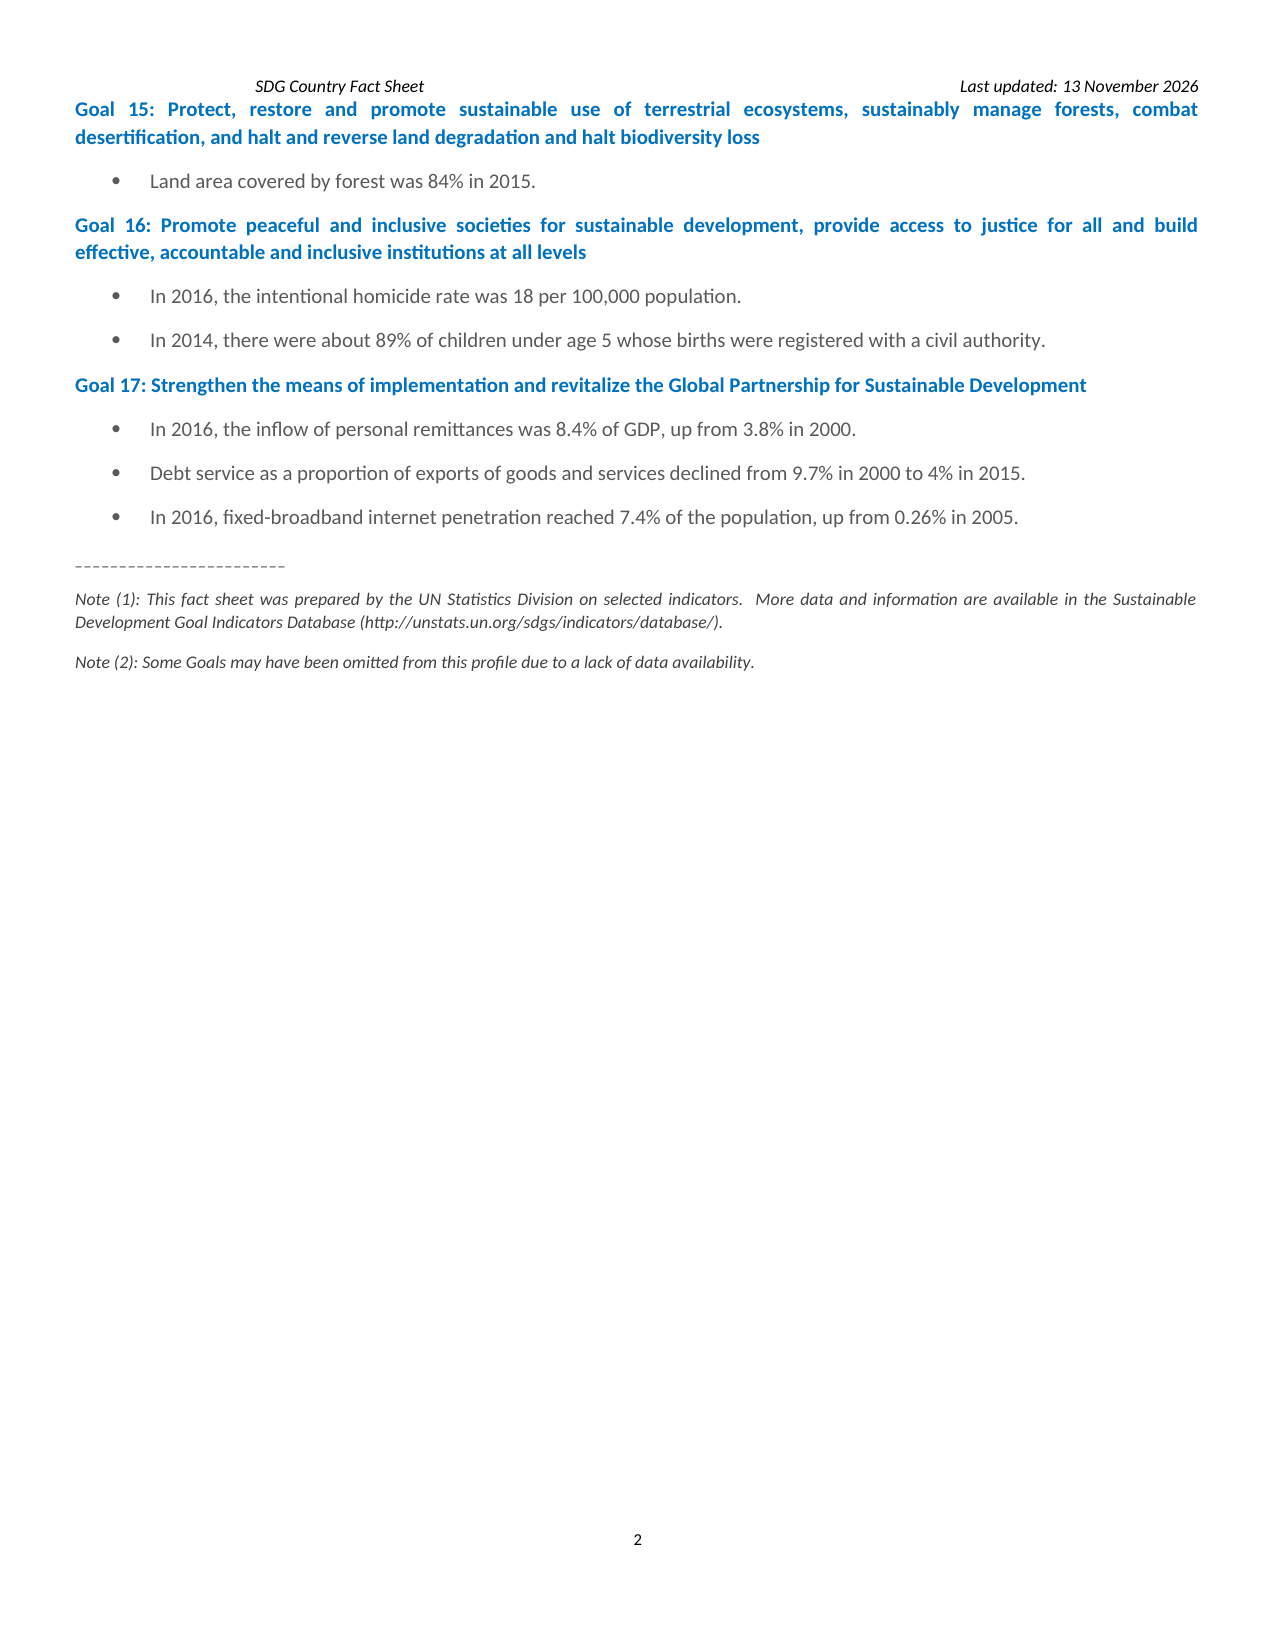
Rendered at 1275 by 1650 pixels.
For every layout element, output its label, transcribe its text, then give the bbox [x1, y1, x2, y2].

text ________________________ [75, 548, 1200, 570]
text Goal 16: Promote peaceful and inclusive societies for sustainable development, provide access to justice for all and build effective, accountable and inclusive institutions at all levels [75, 212, 1200, 265]
text Goal 17: Strengthen the means of implementation and revitalize the Global Partnership for Sustainable Development [75, 372, 1200, 397]
list In 2016, the intentional homicide rate was 18 per 100,000 population. [112, 284, 1200, 309]
list In 2016, fixed-broadband internet penetration reached 7.4% of the population, up from 0.26% in 2005. [112, 504, 1200, 529]
list Debt service as a proportion of exports of goods and services declined from 9.7% in 2000 to 4% in 2015. [112, 460, 1200, 485]
list In 2014, there were about 89% of children under age 5 whose births were registered with a civil authority. [112, 328, 1200, 353]
text Goal 15: Protect, restore and promote sustainable use of terrestrial ecosystems, sustainably manage forests, combat desertification, and halt and reverse land degradation and halt biodiversity loss [75, 97, 1200, 149]
text Note (1): This fact sheet was prepared by the UN Statistics Division on selected indicators. More data and information are available in the Sustainable Development Goal Indicators Database (http://unstats.un.org/sdgs/indicators/database/). [75, 588, 1200, 633]
text Note (2): Some Goals may have been omitted from this profile due to a lack of data availability. [75, 651, 1200, 673]
list Land area covered by forest was 84% in 2015. [112, 168, 1200, 193]
list In 2016, the inflow of personal remittances was 8.4% of GDP, up from 3.8% in 2000. [112, 416, 1200, 441]
